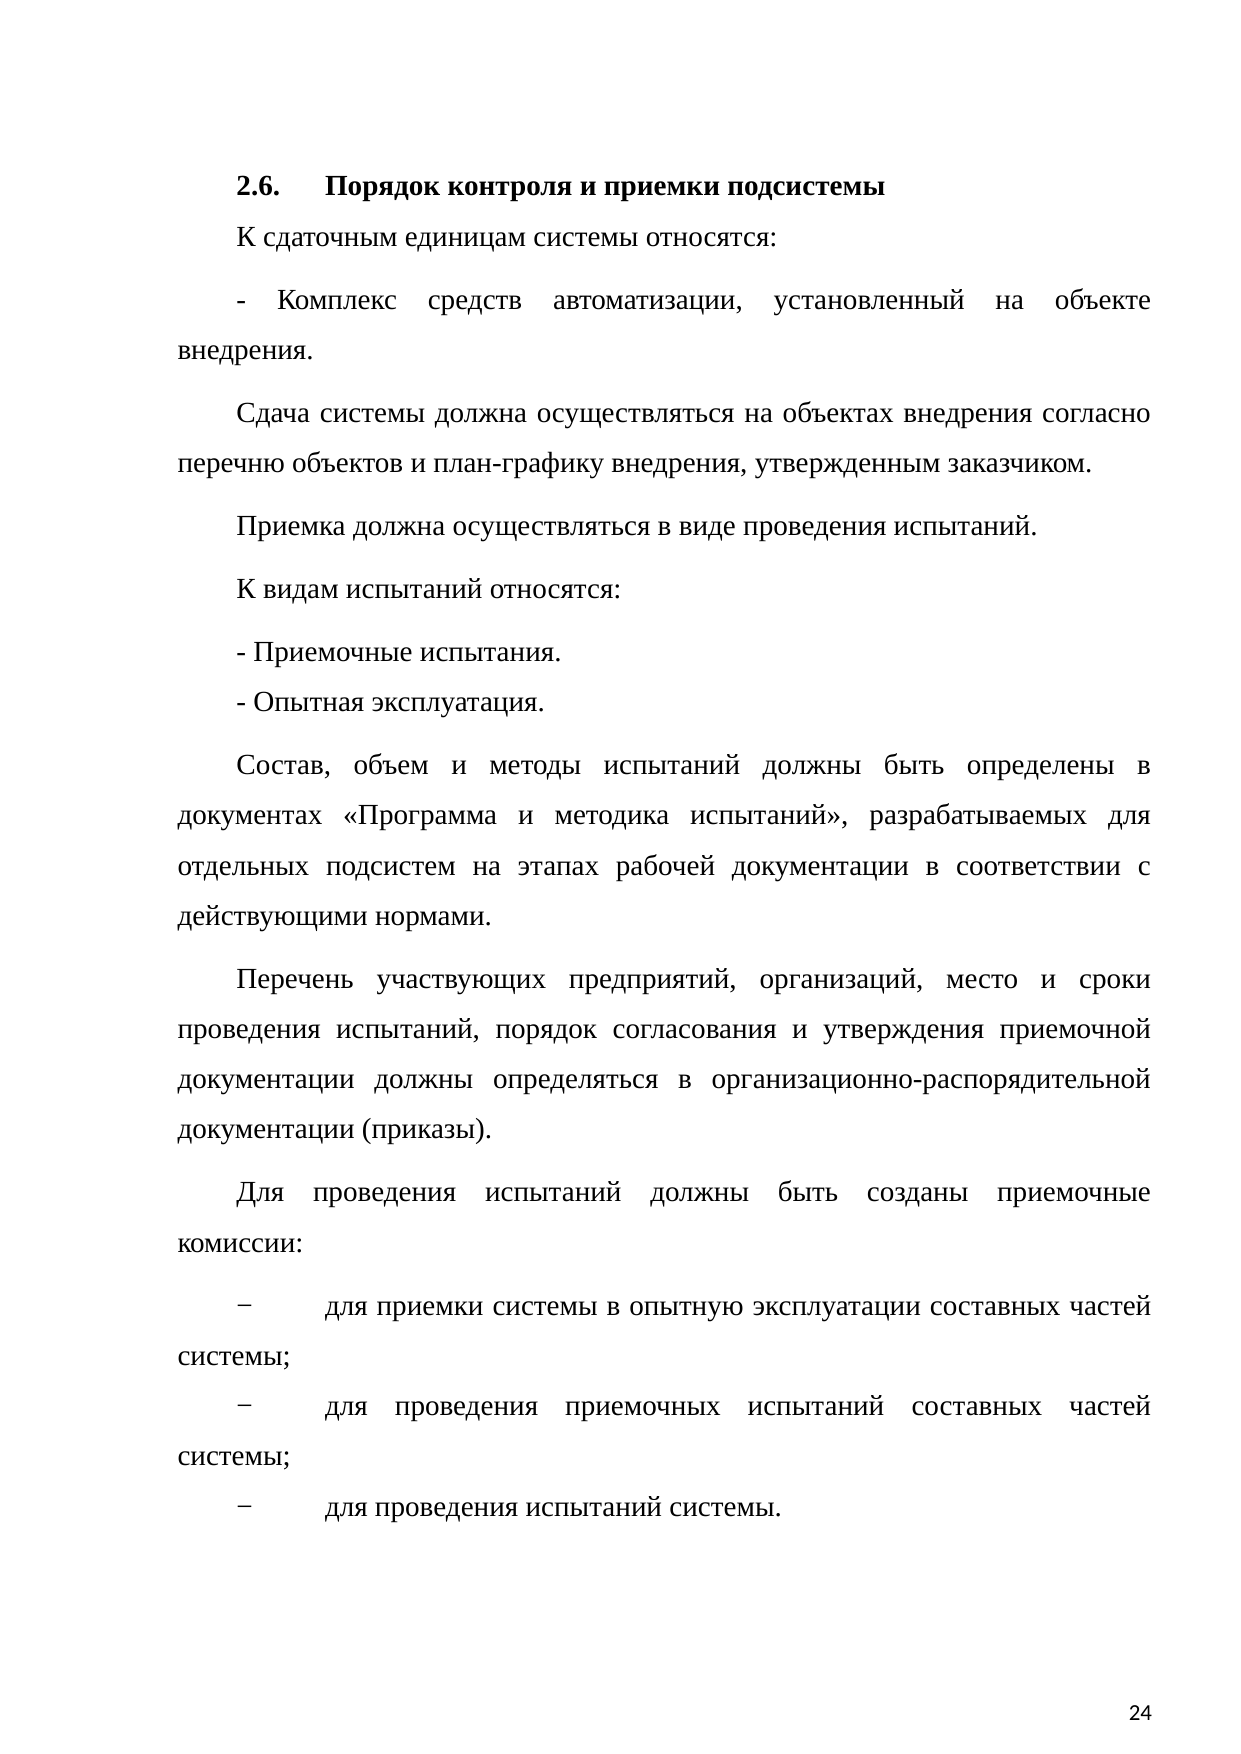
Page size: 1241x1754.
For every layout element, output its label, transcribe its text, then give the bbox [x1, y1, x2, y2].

text - Комплекс средств автоматизации, установленный на объекте внедрения. [177, 282, 1152, 366]
text - Приемочные испытания. [177, 634, 1152, 667]
text Приемка должна осуществляться в виде проведения испытаний. [177, 508, 1152, 542]
text Состав, объем и методы испытаний должны быть определены в документах «Программа и методика испытаний», разрабатываемых для отдельных подсистем на этапах рабочей документации в соответствии с действующими нормами. [177, 747, 1152, 931]
text Для проведения испытаний должны быть созданы приемочные комиссии: [177, 1174, 1152, 1258]
text Перечень участвующих предприятий, организаций, место и сроки проведения испытаний, порядок согласования и утверждения приемочной документации должны определяться в организационно-распорядительной документации (приказы). [177, 961, 1152, 1145]
text Сдача системы должна осуществляться на объектах внедрения согласно перечню объектов и план-графику внедрения, утвержденным заказчиком. [177, 395, 1152, 479]
list для приемки системы в опытную эксплуатации составных частей системы; [177, 1288, 1152, 1371]
list для проведения испытаний системы. [177, 1489, 1152, 1522]
text К сдаточным единицам системы относятся: [177, 219, 1152, 253]
list Порядок контроля и приемки подсистемы [177, 168, 1152, 202]
text К видам испытаний относятся: [177, 571, 1152, 604]
list для проведения приемочных испытаний составных частей системы; [177, 1388, 1152, 1472]
text - Опытная эксплуатация. [177, 684, 1152, 718]
